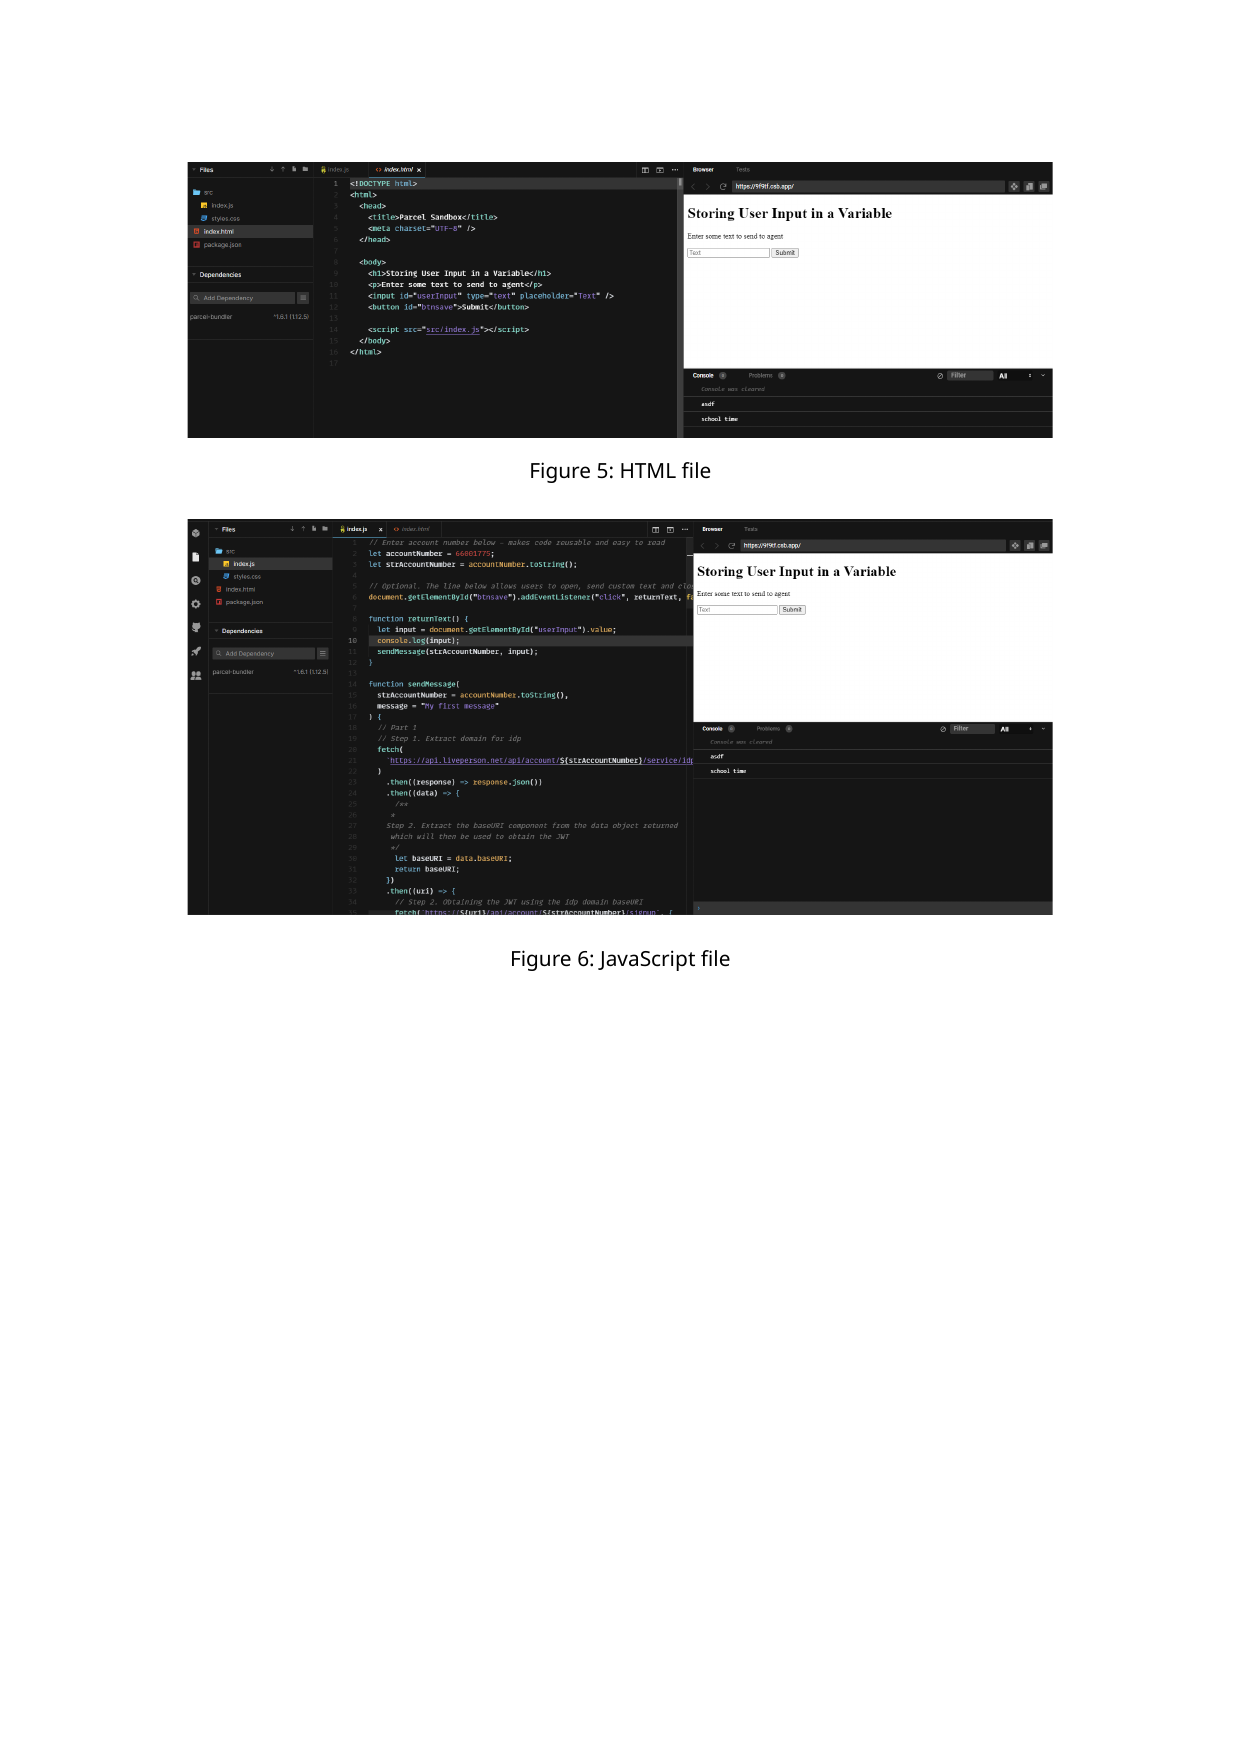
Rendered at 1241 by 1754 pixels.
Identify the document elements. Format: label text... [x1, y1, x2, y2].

picture [187, 519, 1053, 915]
picture [187, 162, 1053, 438]
